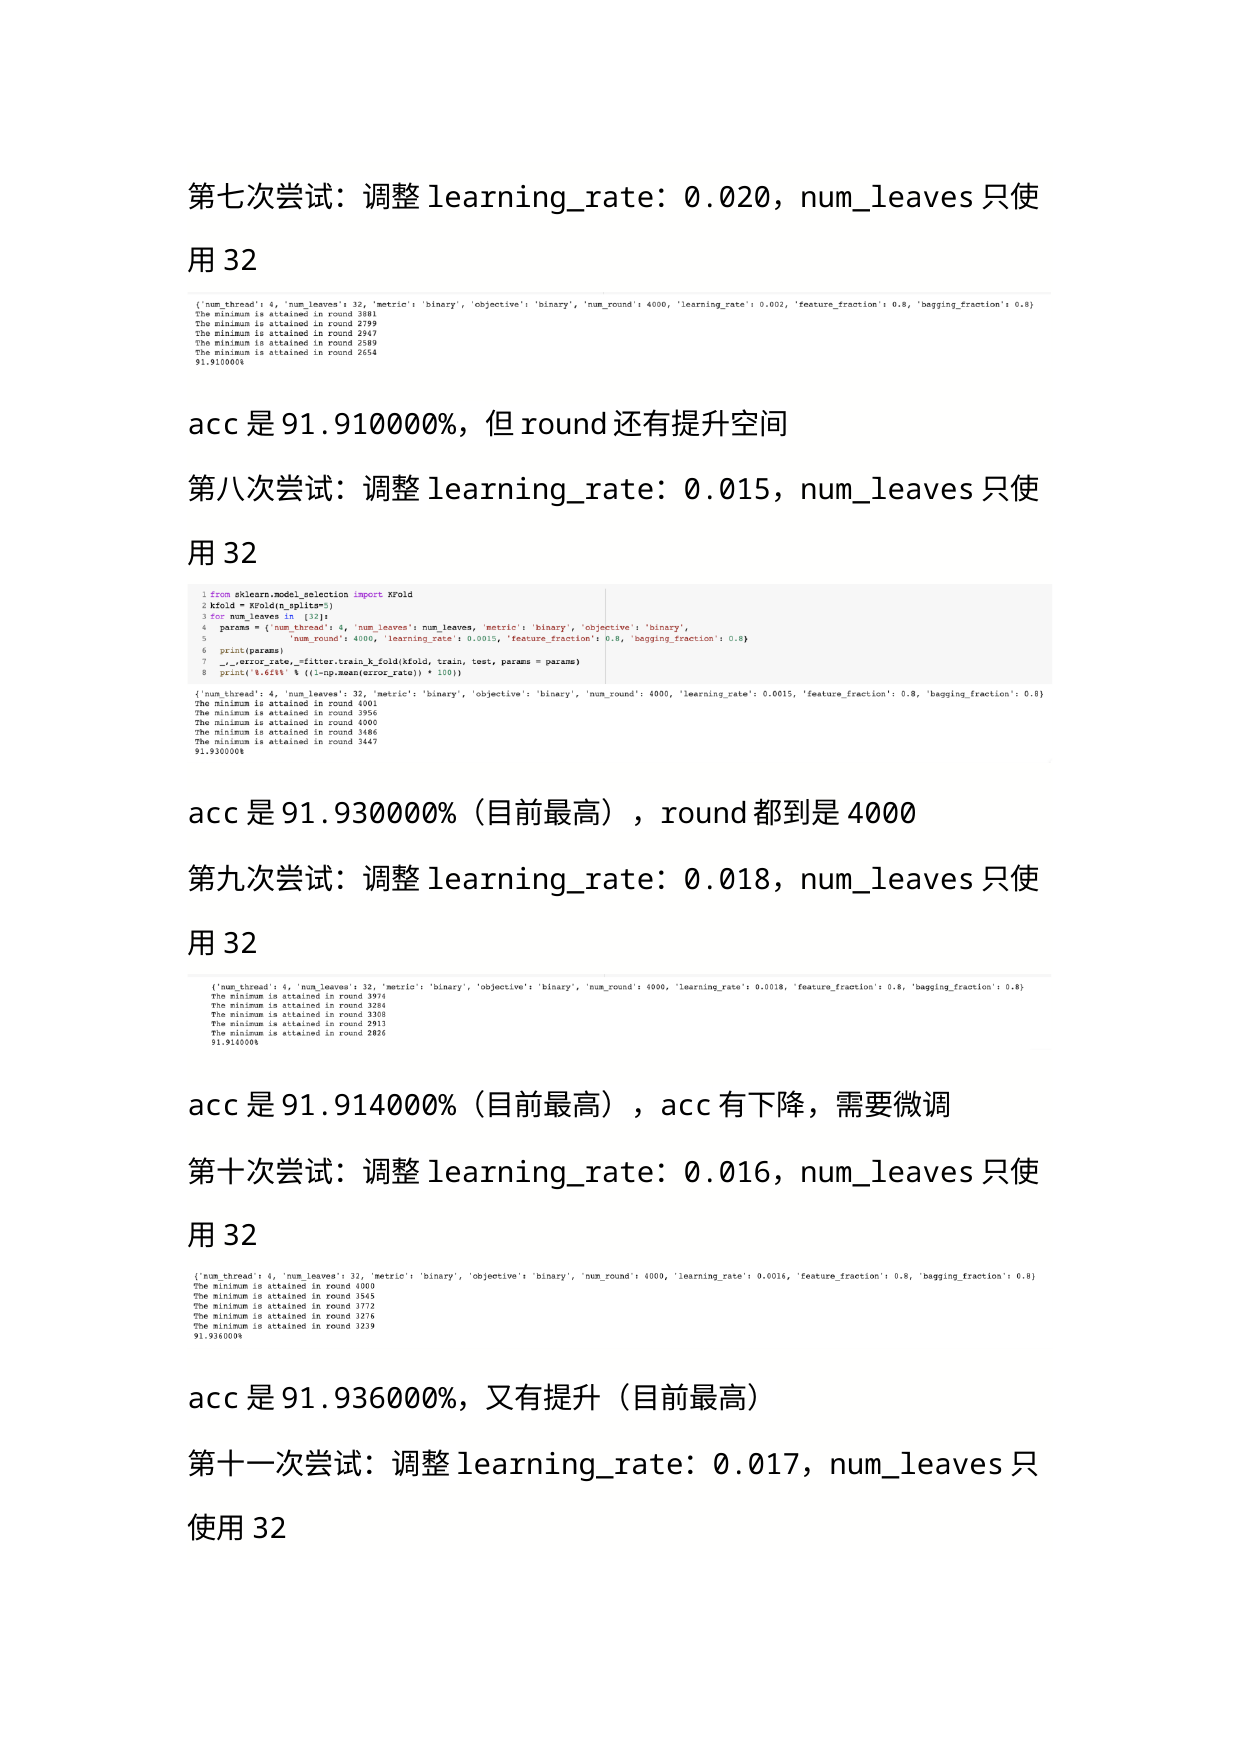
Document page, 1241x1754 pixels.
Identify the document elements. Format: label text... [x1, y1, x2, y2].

text acc是91.914000%（目前最高），acc有下降，需要微调 [187, 1072, 1053, 1137]
text acc是91.936000%，又有提升（目前最高） [187, 1364, 1053, 1429]
text acc是91.910000%，但round还有提升空间 [187, 389, 1053, 454]
picture [187, 1267, 1053, 1349]
picture [187, 292, 1051, 368]
text 第九次尝试：调整learning_rate：0.018，num_leaves只使用32 [187, 844, 1053, 974]
picture [187, 974, 1052, 1050]
picture [187, 584, 1053, 763]
text 第八次尝试：调整learning_rate：0.015，num_leaves只使用32 [187, 454, 1053, 584]
text 第七次尝试：调整learning_rate：0.020，num_leaves只使用32 [187, 162, 1053, 292]
text acc是91.930000%（目前最高），round都到是4000 [187, 779, 1053, 844]
text 第十一次尝试：调整learning_rate：0.017，num_leaves只使用32 [187, 1429, 1053, 1559]
text 第十次尝试：调整learning_rate：0.016，num_leaves只使用32 [187, 1137, 1053, 1267]
